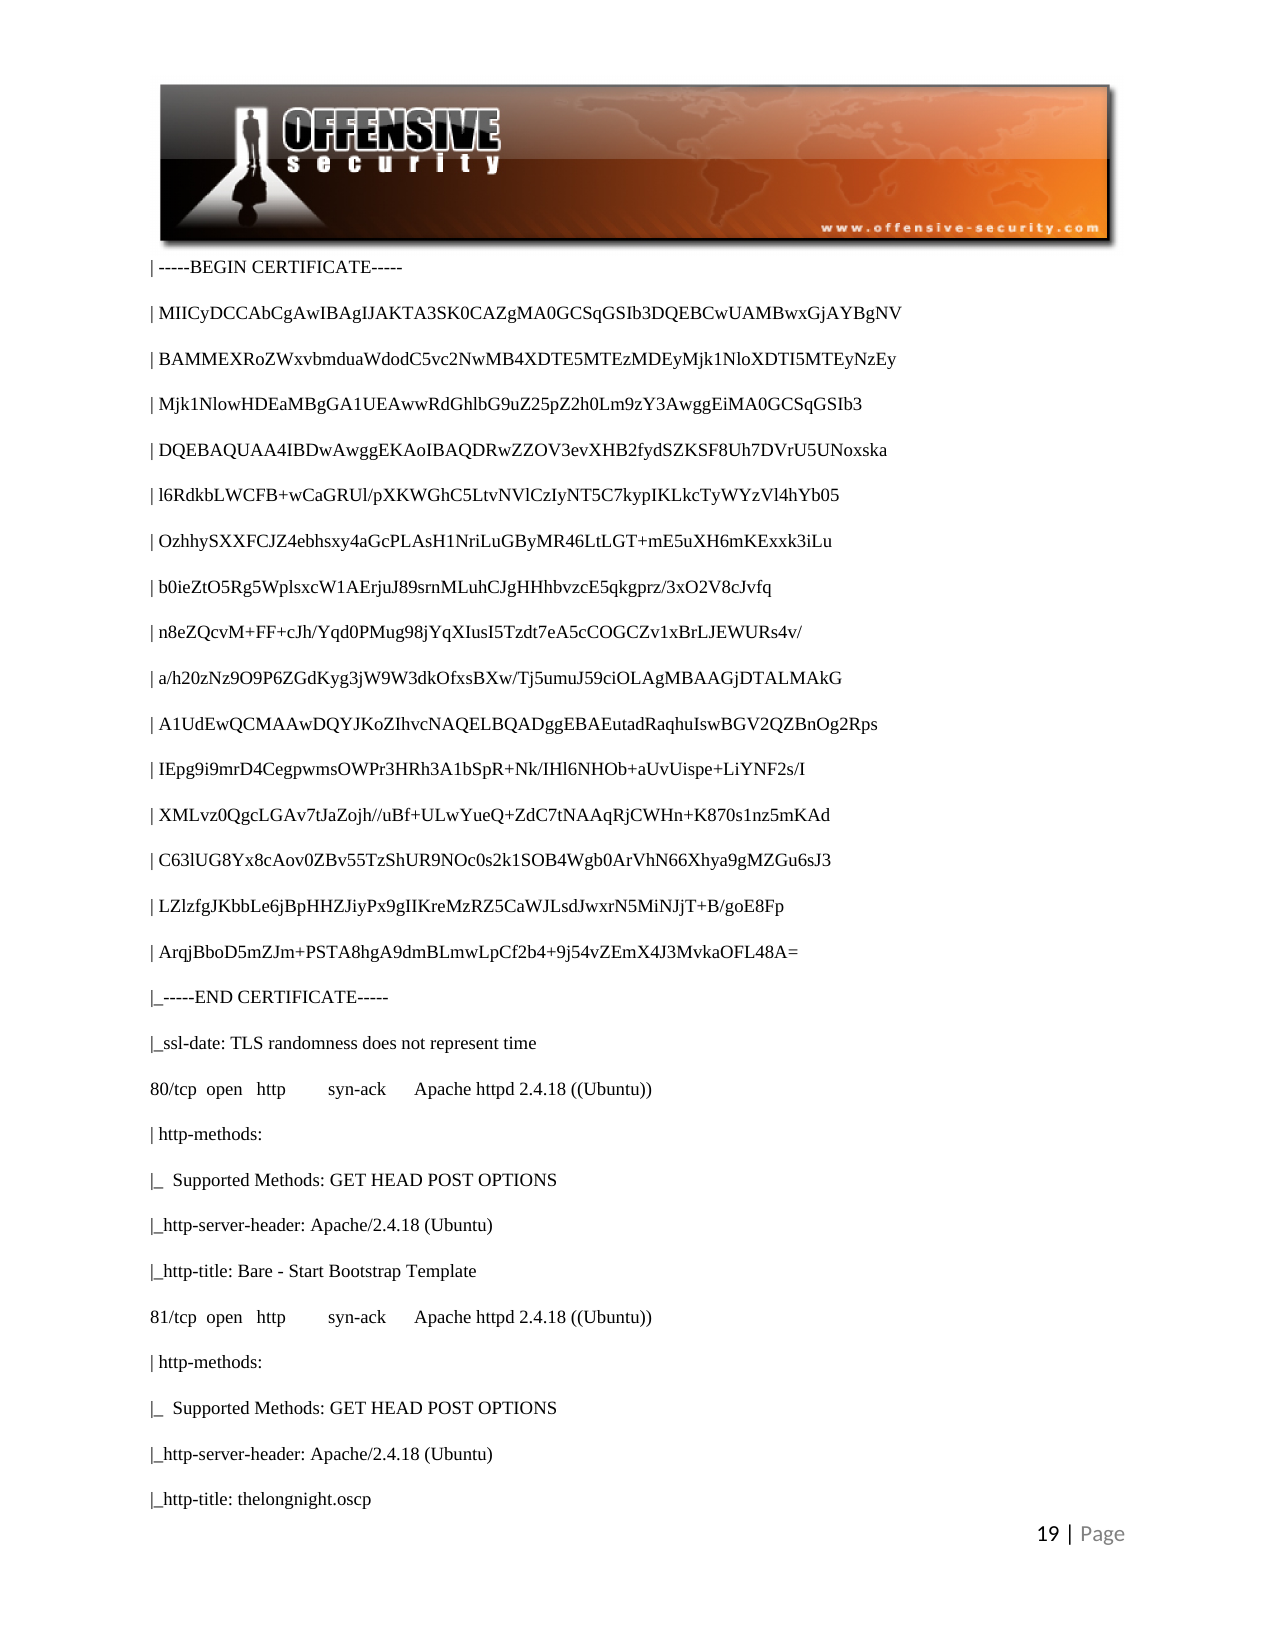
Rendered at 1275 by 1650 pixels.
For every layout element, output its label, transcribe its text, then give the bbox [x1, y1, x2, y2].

text |_-----END CERTIFICATE----- [150, 986, 1125, 1008]
text | OzhhySXXFCJZ4ebhsxy4aGcPLAsH1NriLuGByMR46LtLGT+mE5uXH6mKExxk3iLu [150, 530, 1125, 551]
text 81/tcp open http syn-ack Apache httpd 2.4.18 ((Ubuntu)) [150, 1306, 1125, 1327]
text 80/tcp open http syn-ack Apache httpd 2.4.18 ((Ubuntu)) [150, 1077, 1125, 1099]
text |_http-title: thelongnight.oscp [150, 1488, 1125, 1509]
text |_ssl-date: TLS randomness does not represent time [150, 1032, 1125, 1053]
text | -----BEGIN CERTIFICATE----- [150, 257, 1125, 278]
text | l6RdkbLWCFB+wCaGRUl/pXKWGhC5LtvNVlCzIyNT5C7kypIKLkcTyWYzVl4hYb05 [150, 484, 1125, 506]
text | http-methods: [150, 1123, 1125, 1144]
text | C63lUG8Yx8cAov0ZBv55TzShUR9NOc0s2k1SOB4Wgb0ArVhN66Xhya9gMZGu6sJ3 [150, 849, 1125, 871]
text | LZlzfgJKbbLe6jBpHHZJiyPx9gIIKreMzRZ5CaWJLsdJwxrN5MiNJjT+B/goE8Fp [150, 895, 1125, 916]
text |_http-title: Bare - Start Bootstrap Template [150, 1260, 1125, 1281]
text | Mjk1NlowHDEaMBgGA1UEAwwRdGhlbG9uZ25pZ2h0Lm9zY3AwggEiMA0GCSqGSIb3 [150, 393, 1125, 414]
text | MIICyDCCAbCgAwIBAgIJAKTA3SK0CAZgMA0GCSqGSIb3DQEBCwUAMBwxGjAYBgNV [150, 302, 1125, 323]
text | IEpg9i9mrD4CegpwmsOWPr3HRh3A1bSpR+Nk/IHl6NHOb+aUvUispe+LiYNF2s/I [150, 758, 1125, 779]
text |_http-server-header: Apache/2.4.18 (Ubuntu) [150, 1214, 1125, 1236]
text |_ Supported Methods: GET HEAD POST OPTIONS [150, 1397, 1125, 1418]
text |_http-server-header: Apache/2.4.18 (Ubuntu) [150, 1442, 1125, 1464]
text | DQEBAQUAA4IBDwAwggEKAoIBAQDRwZZOV3evXHB2fydSZKSF8Uh7DVrU5UNoxska [150, 439, 1125, 460]
text | a/h20zNz9O9P6ZGdKyg3jW9W3dkOfxsBXw/Tj5umuJ59ciOLAgMBAAGjDTALMAkG [150, 667, 1125, 688]
text | XMLvz0QgcLGAv7tJaZojh//uBf+ULwYueQ+ZdC7tNAAqRjCWHn+K870s1nz5mKAd [150, 804, 1125, 825]
text | BAMMEXRoZWxvbmduaWdodC5vc2NwMB4XDTE5MTEzMDEyMjk1NloXDTI5MTEyNzEy [150, 347, 1125, 369]
text | b0ieZtO5Rg5WplsxcW1AErjuJ89srnMLuhCJgHHhbvzcE5qkgprz/3xO2V8cJvfq [150, 576, 1125, 597]
text | http-methods: [150, 1351, 1125, 1373]
text | A1UdEwQCMAAwDQYJKoZIhvcNAQELBQADggEBAEutadRaqhuIswBGV2QZBnOg2Rps [150, 712, 1125, 734]
text | ArqjBboD5mZJm+PSTA8hgA9dmBLmwLpCf2b4+9j54vZEmX4J3MvkaOFL48A= [150, 941, 1125, 962]
text | n8eZQcvM+FF+cJh/Yqd0PMug98jYqXIusI5Tzdt7eA5cCOGCZv1xBrLJEWURs4v/ [150, 621, 1125, 643]
picture [150, 75, 1125, 257]
text |_ Supported Methods: GET HEAD POST OPTIONS [150, 1169, 1125, 1190]
